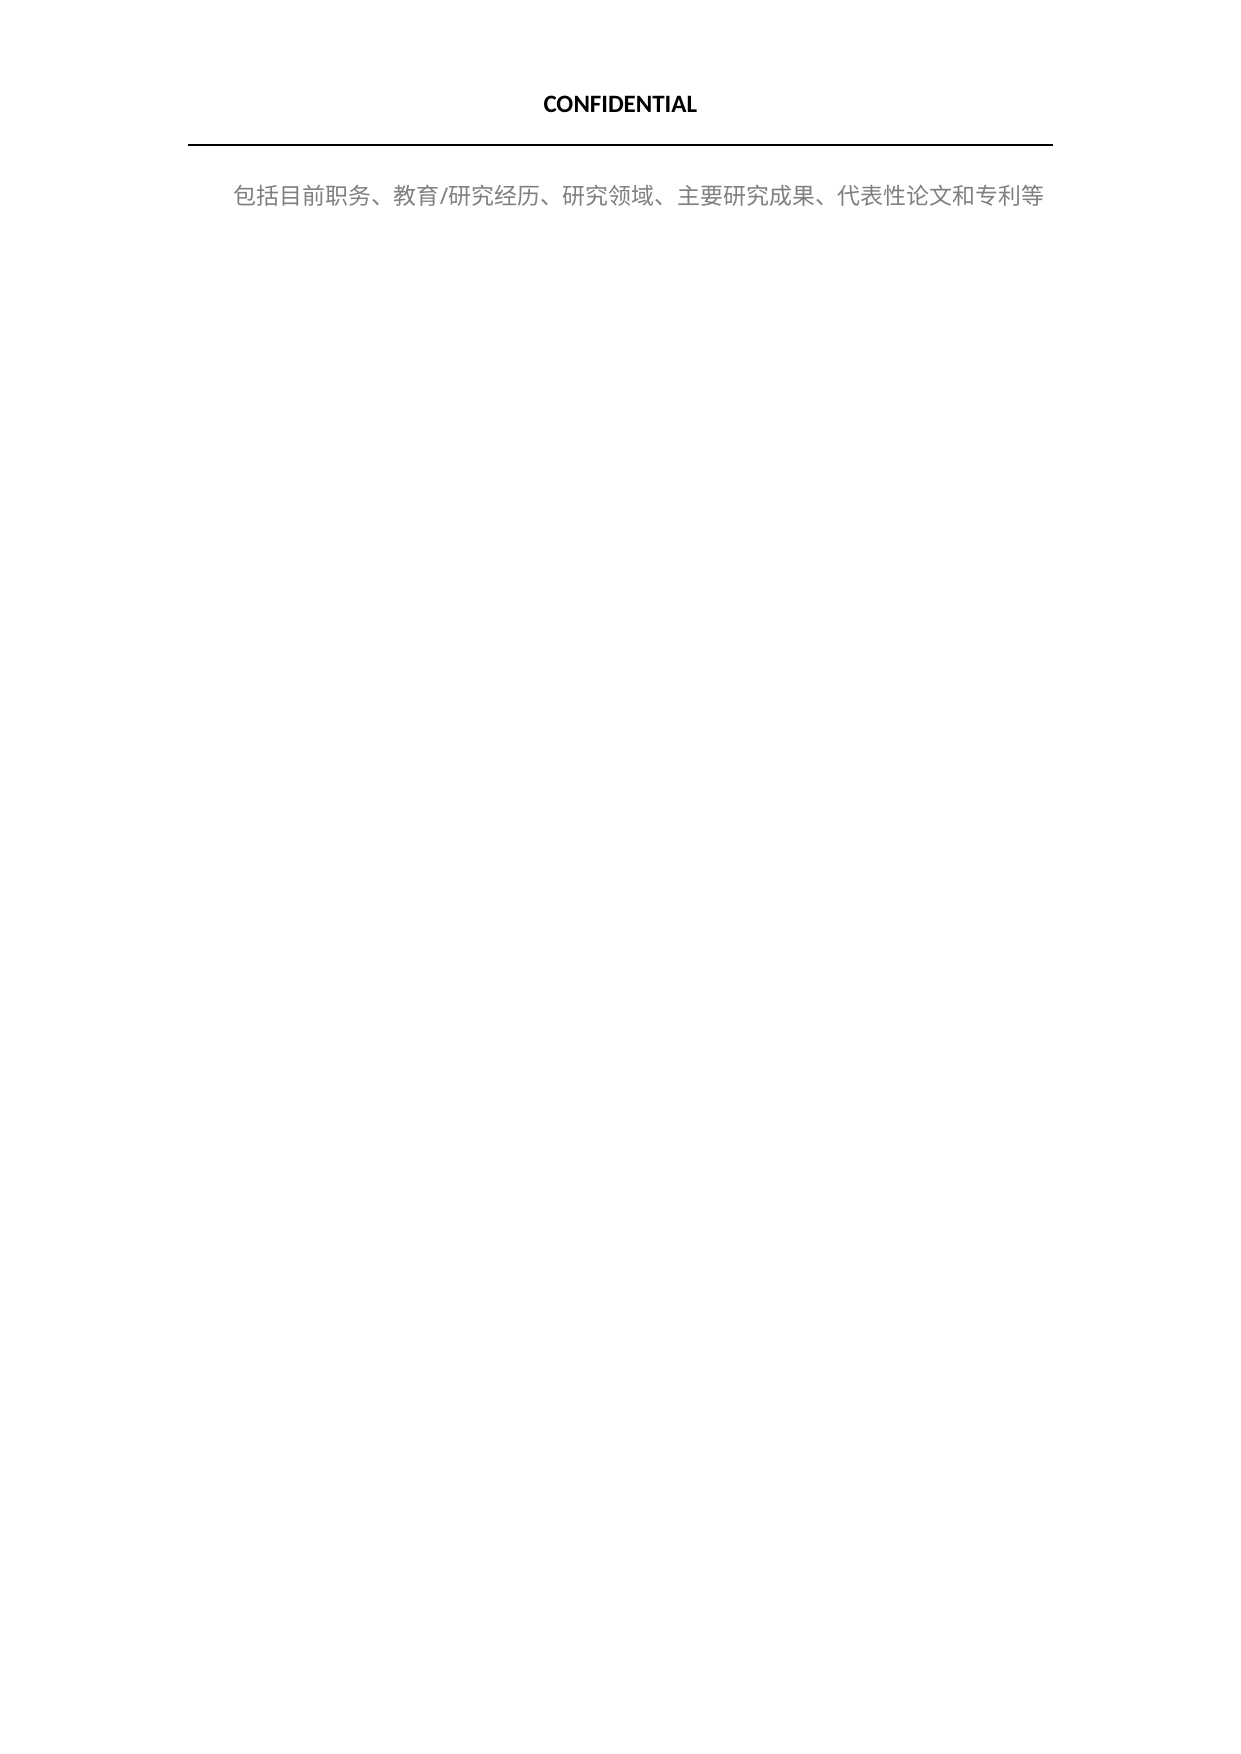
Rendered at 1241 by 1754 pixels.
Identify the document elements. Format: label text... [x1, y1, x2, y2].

text 包括目前职务、教育/研究经历、研究领域、主要研究成果、代表性论文和专利等 [187, 162, 1053, 227]
